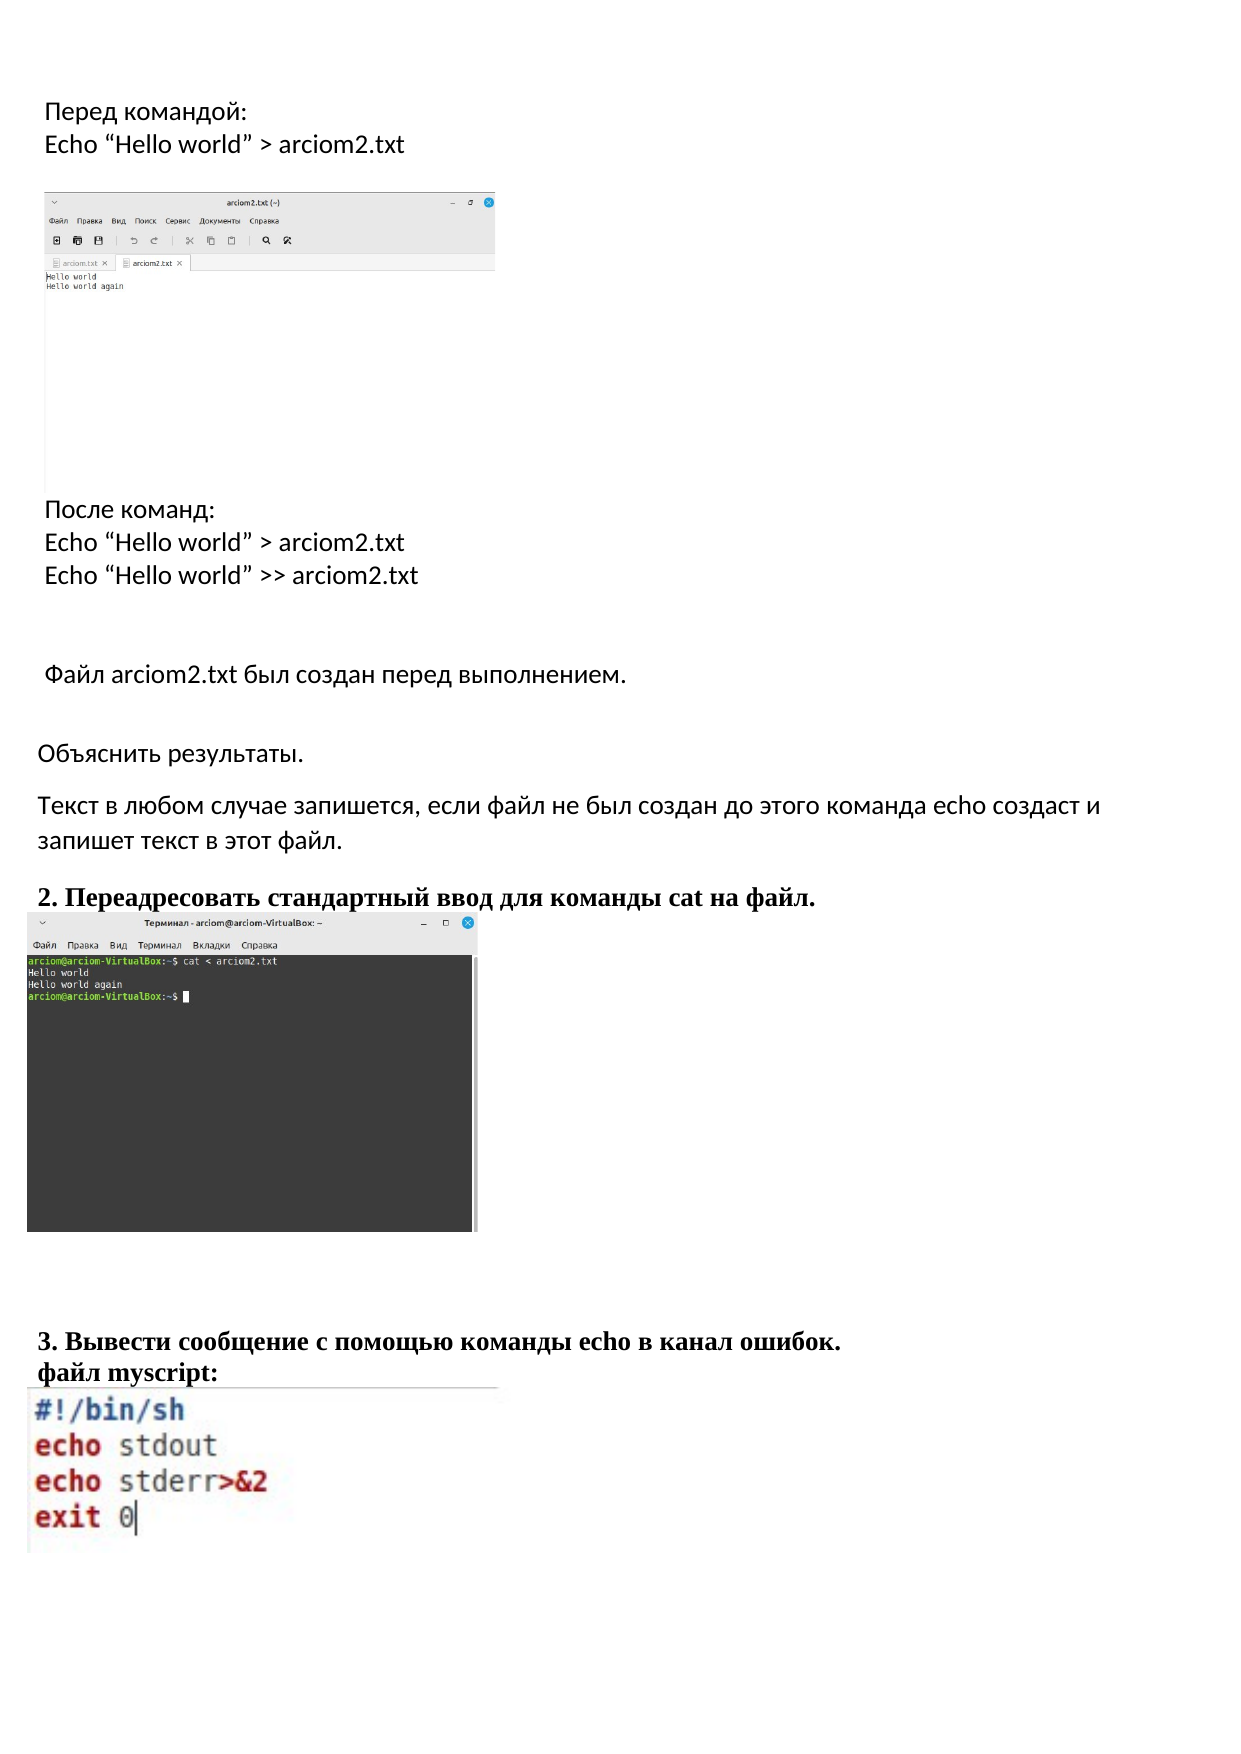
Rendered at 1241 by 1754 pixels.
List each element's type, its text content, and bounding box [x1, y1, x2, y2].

text Echo “Hello world” >> arciom2.txt [44, 558, 1134, 591]
text Файл arciom2.txt был создан перед выполнением. [44, 657, 1134, 691]
text Echo “Hello world” > arciom2.txt [44, 127, 1134, 160]
picture [44, 192, 496, 493]
text Перед командой: [44, 94, 1134, 127]
text Echo “Hello world” > arciom2.txt [44, 525, 1134, 558]
text После команд: [44, 492, 1134, 525]
text Текст в любом случае запишется, если файл не был создан до этого команда echo создаст и запишет текст в этот файл. [37, 788, 1134, 856]
text Объяснить результаты. [37, 736, 1134, 769]
subtitle Переадресовать стандартный ввод для команды cat на файл. [37, 881, 1134, 912]
text файл myscript: [37, 1357, 1134, 1388]
picture [27, 1387, 513, 1553]
picture [27, 912, 478, 1232]
list Вывести сообщение с помощью команды echo в канал ошибок. [37, 1325, 1134, 1357]
